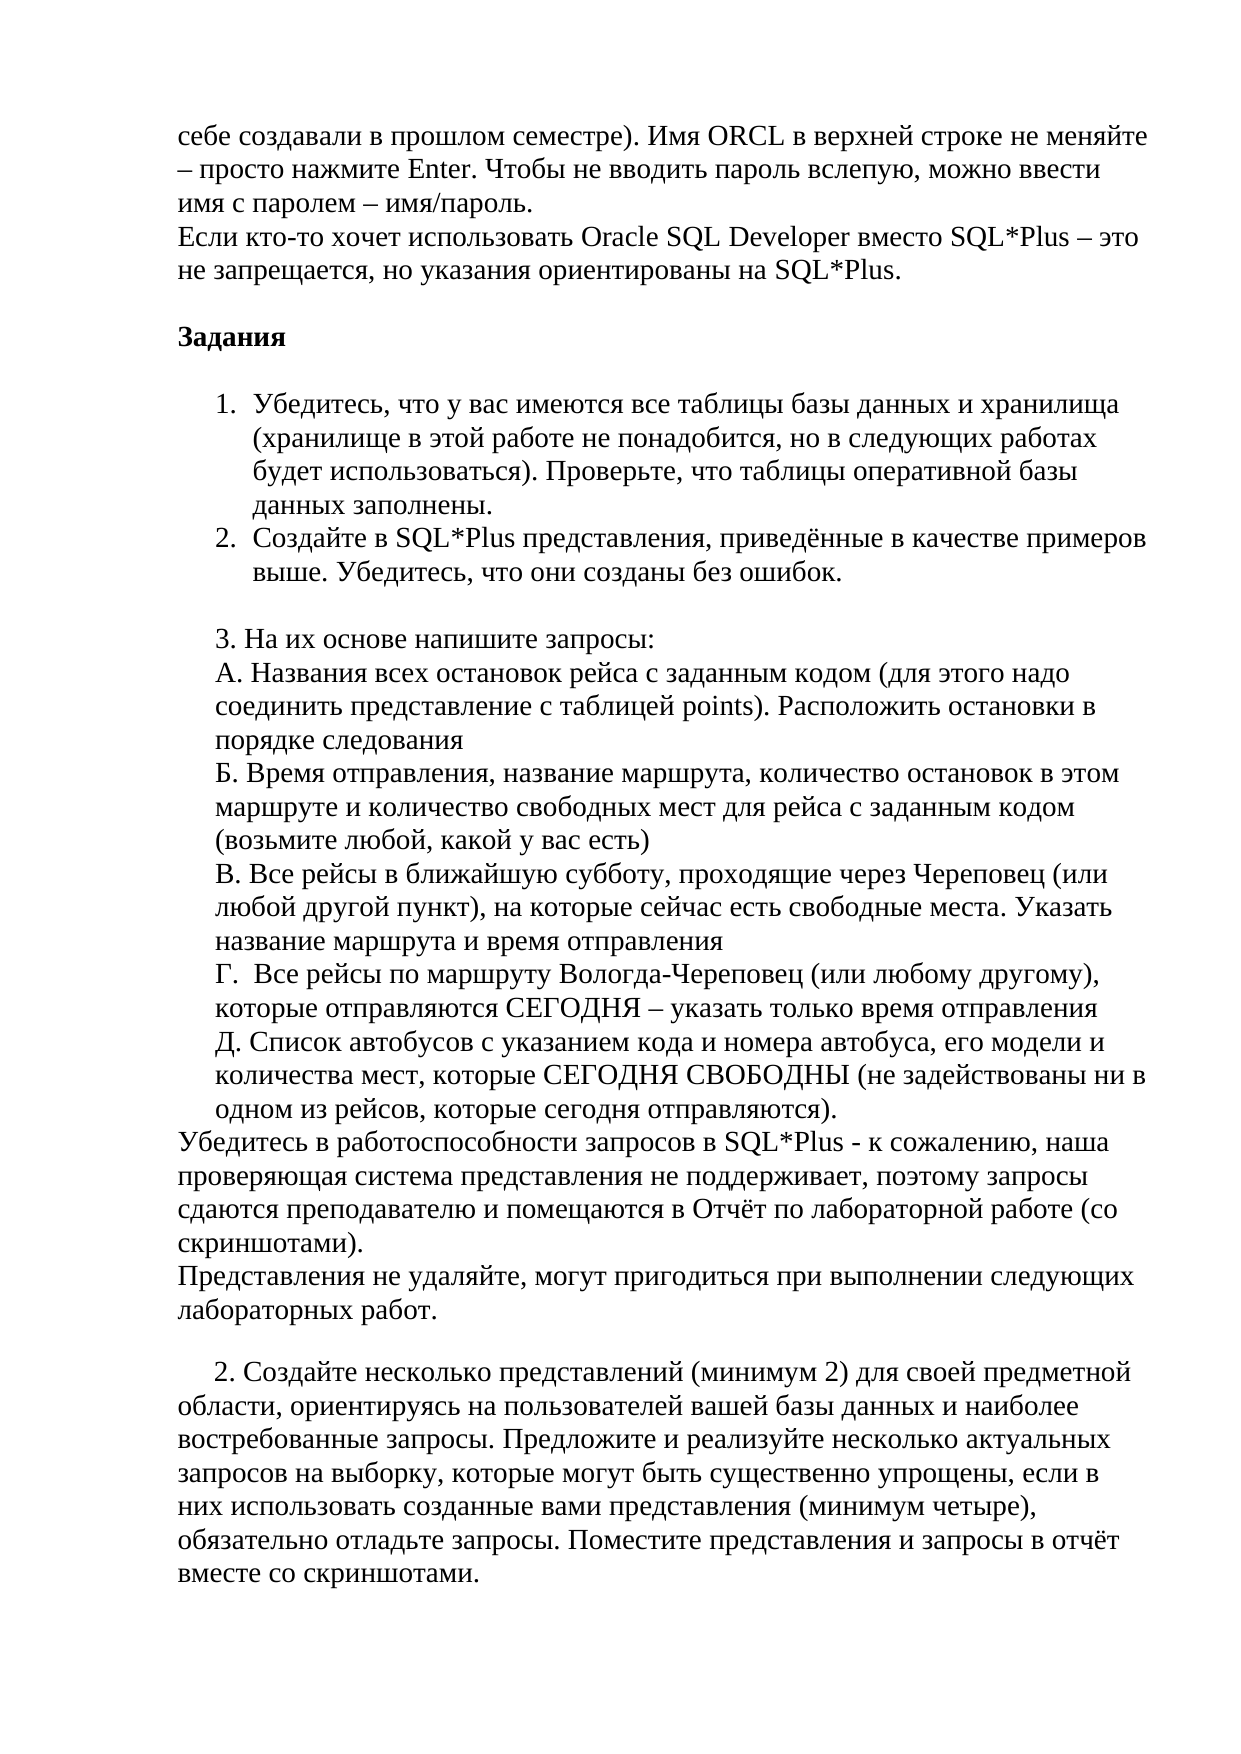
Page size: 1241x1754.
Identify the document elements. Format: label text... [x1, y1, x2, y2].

text 2. Создайте несколько представлений (минимум 2) для своей предметной области, ориентируясь на пользователей вашей базы данных и наиболее востребованные запросы. Предложите и реализуйте несколько актуальных запросов на выборку, которые могут быть существенно упрощены, если в них использовать созданные вами представления (минимум четыре), обязательно отладьте запросы. Поместите представления и запросы в отчёт вместе со скриншотами. [177, 1354, 1152, 1589]
list Убедитесь, что у вас имеются все таблицы базы данных и хранилища (хранилище в этой работе не понадобится, но в следующих работах будет использоваться). Проверьте, что таблицы оперативной базы данных заполнены. [215, 386, 1152, 521]
text Убедитесь в работоспособности запросов в SQL*Plus - к сожалению, наша проверяющая система представления не поддерживает, поэтому запросы сдаются преподавателю и помещаются в Отчёт по лабораторной работе (со скриншотами). [177, 1124, 1152, 1258]
text А. Названия всех остановок рейса с заданным кодом (для этого надо соединить представление с таблицей points). Расположить остановки в порядке следования [215, 655, 1152, 755]
text Д. Список автобусов с указанием кода и номера автобуса, его модели и количества мест, которые СЕГОДНЯ СВОБОДНЫ (не задействованы ни в одном из рейсов, которые сегодня отправляются). [215, 1024, 1152, 1124]
text Представления не удаляйте, могут пригодиться при выполнении следующих лабораторных работ. [177, 1258, 1152, 1326]
text Задания [177, 319, 1152, 353]
text Если кто-то хочет использовать Oracle SQL Developer вместо SQL*Plus – это не запрещается, но указания ориентированы на SQL*Plus. [177, 219, 1152, 286]
text 3. На их основе напишите запросы: [215, 621, 1152, 655]
text Г. Все рейсы по маршруту Вологда-Череповец (или любому другому), которые отправляются СЕГОДНЯ – указать только время отправления [215, 957, 1152, 1024]
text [177, 118, 1152, 219]
text В. Все рейсы в ближайшую субботу, проходящие через Череповец (или любой другой пункт), на которые сейчас есть свободные места. Указать название маршрута и время отправления [215, 856, 1152, 957]
list Создайте в SQL*Plus представления, приведённые в качестве примеров выше. Убедитесь, что они созданы без ошибок. [215, 521, 1152, 588]
text Б. Время отправления, название маршрута, количество остановок в этом маршруте и количество свободных мест для рейса с заданным кодом (возьмите любой, какой у вас есть) [215, 755, 1152, 856]
